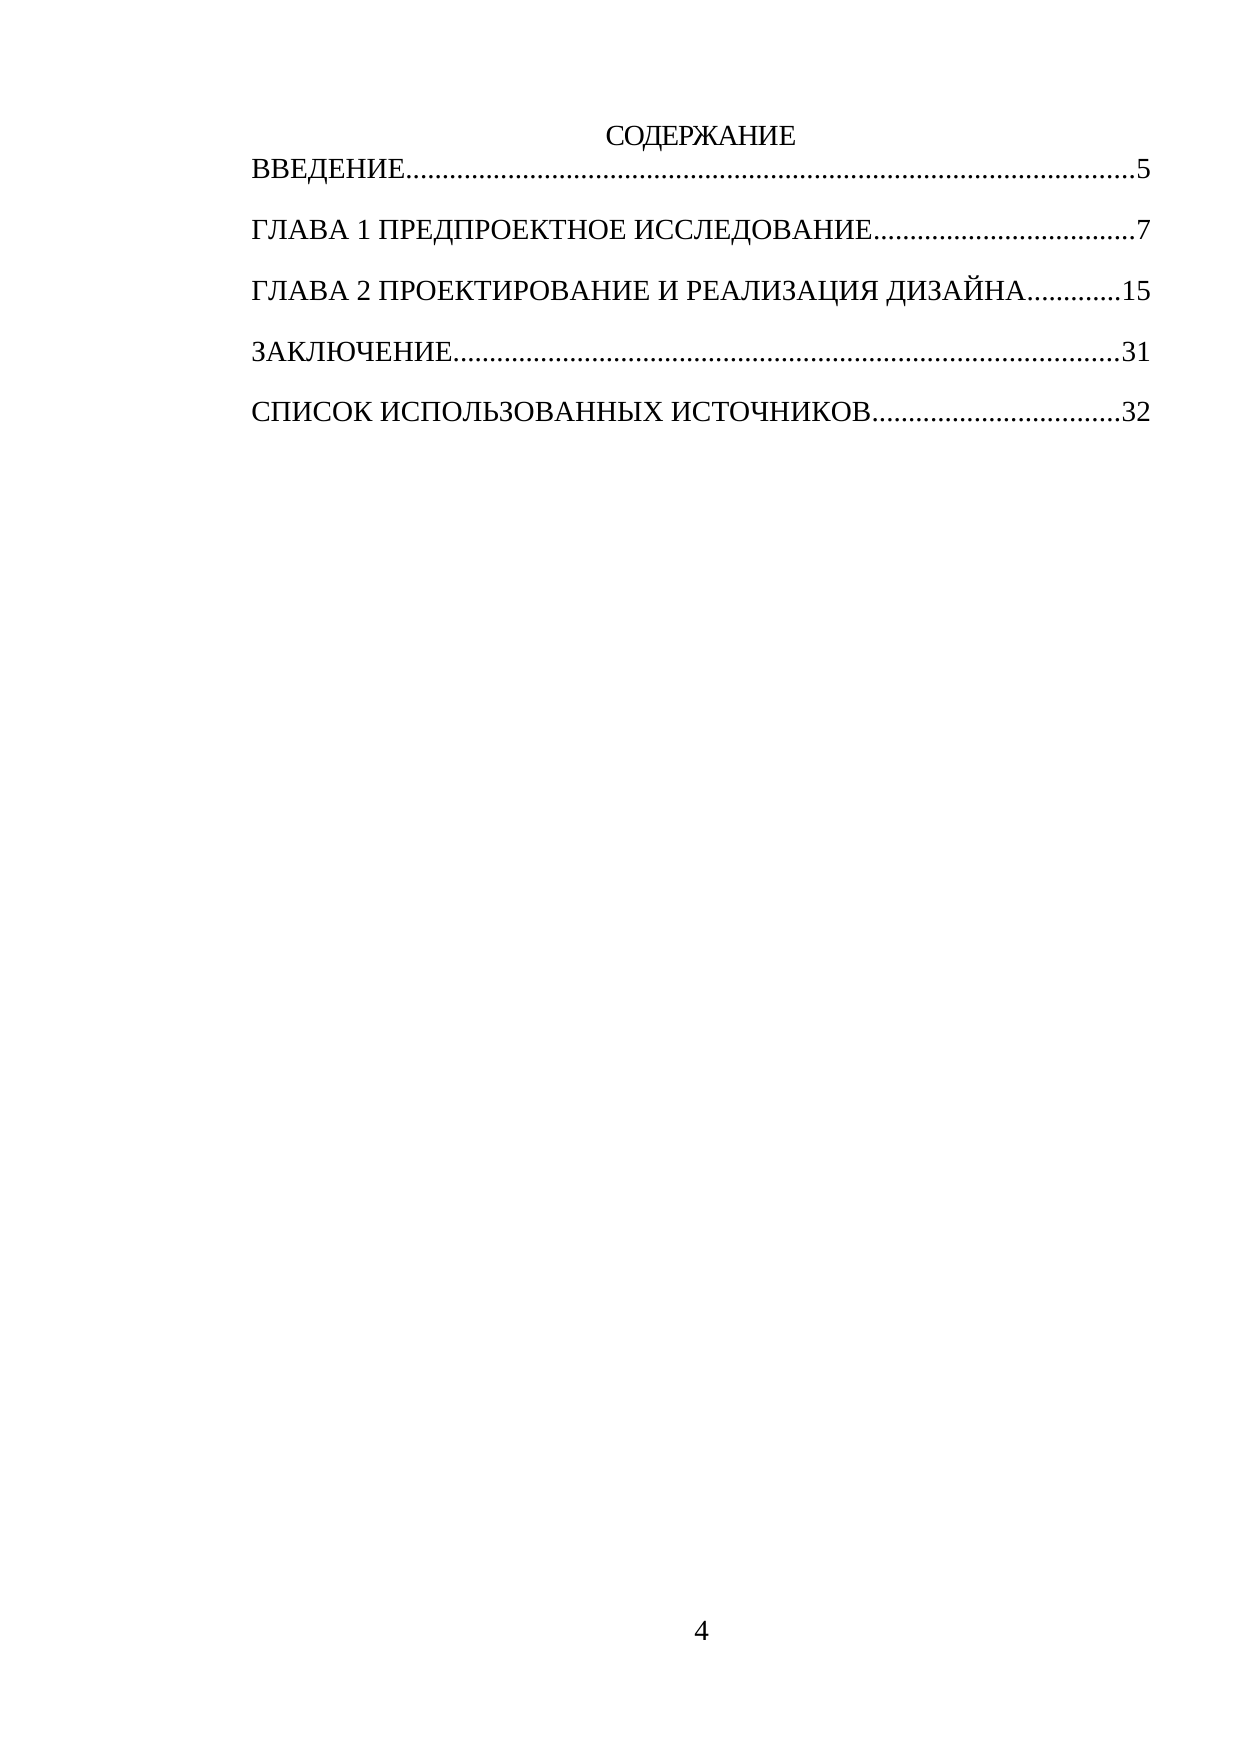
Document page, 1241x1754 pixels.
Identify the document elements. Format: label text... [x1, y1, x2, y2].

text ЗАКЛЮЧЕНИЕ 31 [177, 334, 1152, 367]
text ВВЕДЕНИЕ 5 [177, 152, 1152, 185]
title СОДЕРЖАНИЕ [177, 118, 1152, 152]
text ГЛАВА 1 ПРЕДПРОЕКТНОЕ ИССЛЕДОВАНИЕ 7 [177, 212, 1152, 246]
text СПИСОК ИСПОЛЬЗОВАННЫХ ИСТОЧНИКОВ 32 [177, 394, 1152, 428]
text ГЛАВА 2 ПРОЕКТИРОВАНИЕ И РЕАЛИЗАЦИЯ ДИЗАЙНА 15 [177, 273, 1152, 307]
